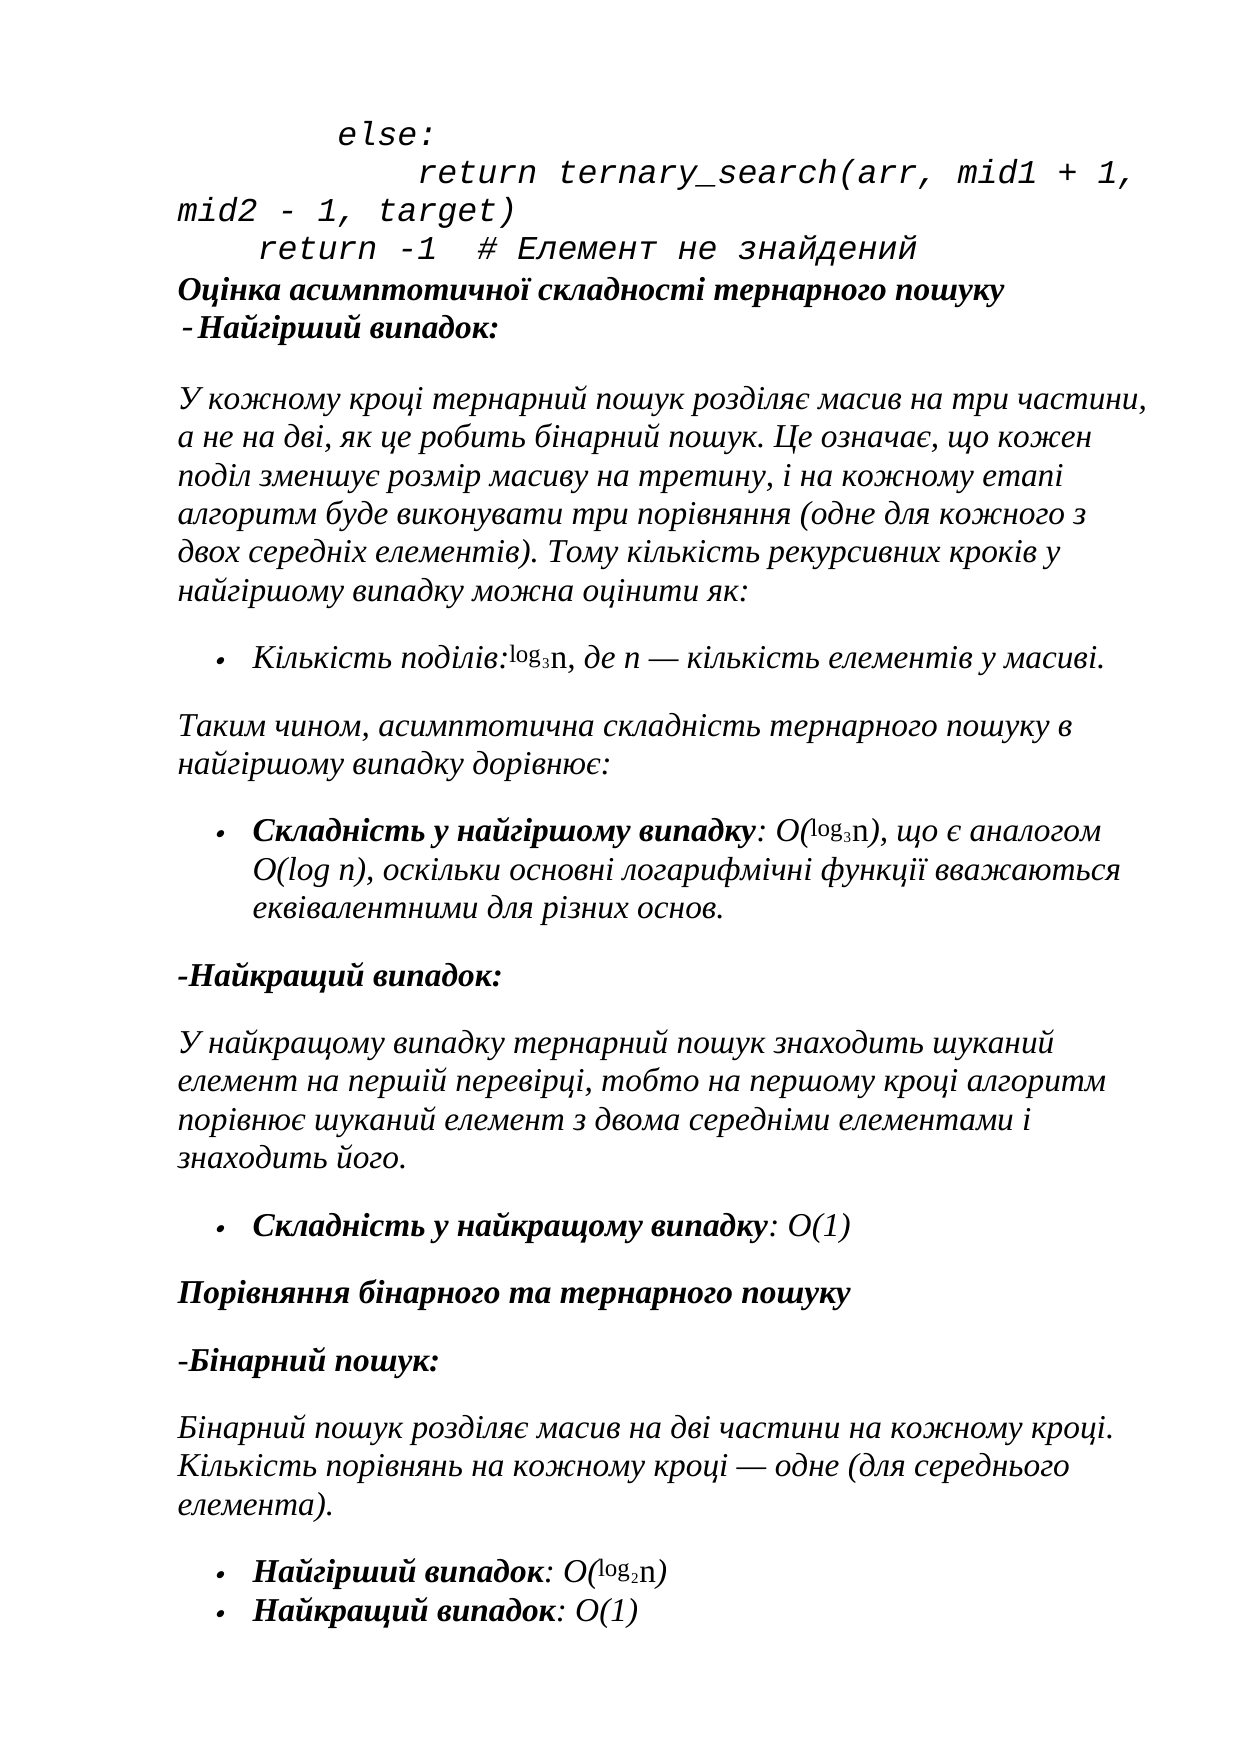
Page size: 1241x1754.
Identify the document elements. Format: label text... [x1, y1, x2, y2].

text -Бінарний пошук: [177, 1340, 1152, 1378]
text Бінарний пошук розділяє масив на дві частини на кожному кроці. Кількість порівнянь на кожному кроці — одне (для середнього елемента). [177, 1407, 1152, 1522]
text У кожному кроці тернарний пошук розділяє масив на три частини, а не на дві, як це робить бінарний пошук. Це означає, що кожен поділ зменшує розмір масиву на третину, і на кожному етапі алгоритм буде виконувати три порівняння (одне для кожного з двох середніх елементів). Тому кількість рекурсивних кроків у найгіршому випадку можна оцінити як: [177, 378, 1152, 608]
list Найкращий випадок: O(1) [215, 1590, 1152, 1628]
list Кількість поділів:n, де n — кількість елементів у масиві. [215, 637, 1152, 676]
list Складність у найгіршому випадку: O(n), що є аналогом O(log n), оскільки основні логарифмічні функції вважаються еквівалентними для різних основ. [215, 811, 1152, 926]
text Таким чином, асимптотична складність тернарного пошуку в найгіршому випадку дорівнює: [177, 705, 1152, 781]
text return -1 # Елемент не знайдений [177, 232, 1152, 269]
text -Найкращий випадок: [177, 955, 1152, 993]
text Оцінка асимптотичної складності тернарного пошуку [177, 269, 1152, 308]
text Порівняння бінарного та тернарного пошуку [177, 1272, 1152, 1311]
text return ternary_search(arr, mid1 + 1, mid2 - 1, target) [177, 156, 1152, 232]
text -Найгірший випадок: [177, 308, 1152, 349]
list Складність у найкращому випадку: O(1) [215, 1205, 1152, 1243]
text else: [177, 118, 1152, 156]
list Найгірший випадок: O(n) [215, 1551, 1152, 1590]
text У найкращому випадку тернарний пошук знаходить шуканий елемент на першій перевірці, тобто на першому кроці алгоритм порівнює шуканий елемент з двома середніми елементами і знаходить його. [177, 1022, 1152, 1176]
